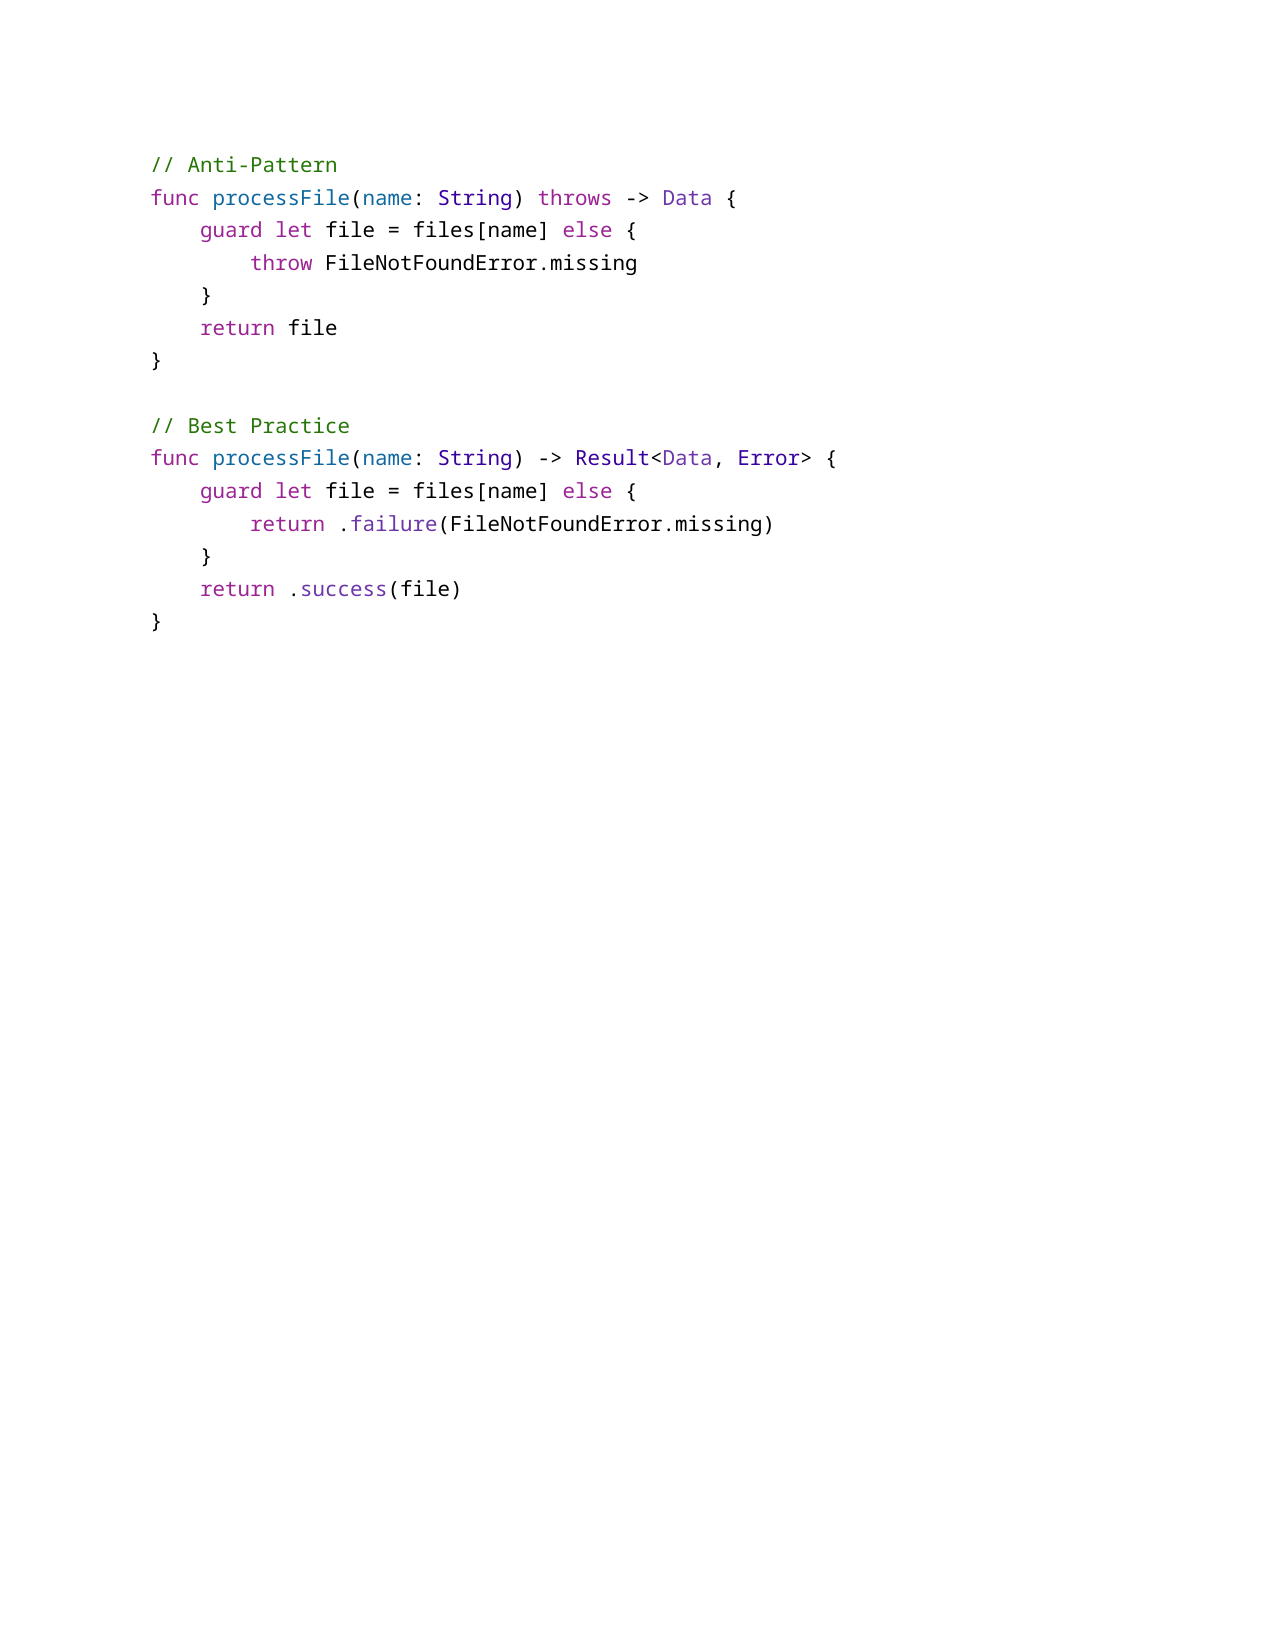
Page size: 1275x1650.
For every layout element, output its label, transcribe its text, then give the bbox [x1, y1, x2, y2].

text guard let file = files[name] else { [150, 215, 1125, 244]
text func processFile(name: String) -> Result<Data, Error> { [150, 443, 1125, 472]
text func processFile(name: String) throws -> Data { [150, 183, 1125, 211]
text } [150, 606, 1125, 635]
text // Best Practice [150, 411, 1125, 439]
text } [150, 346, 1125, 374]
text } [150, 280, 1125, 309]
text return .success(file) [150, 574, 1125, 602]
text return file [150, 313, 1125, 341]
text } [150, 541, 1125, 570]
text // Anti-Pattern [150, 150, 1125, 178]
text guard let file = files[name] else { [150, 476, 1125, 504]
text return .failure(FileNotFoundError.missing) [150, 509, 1125, 537]
text throw FileNotFoundError.missing [150, 248, 1125, 276]
